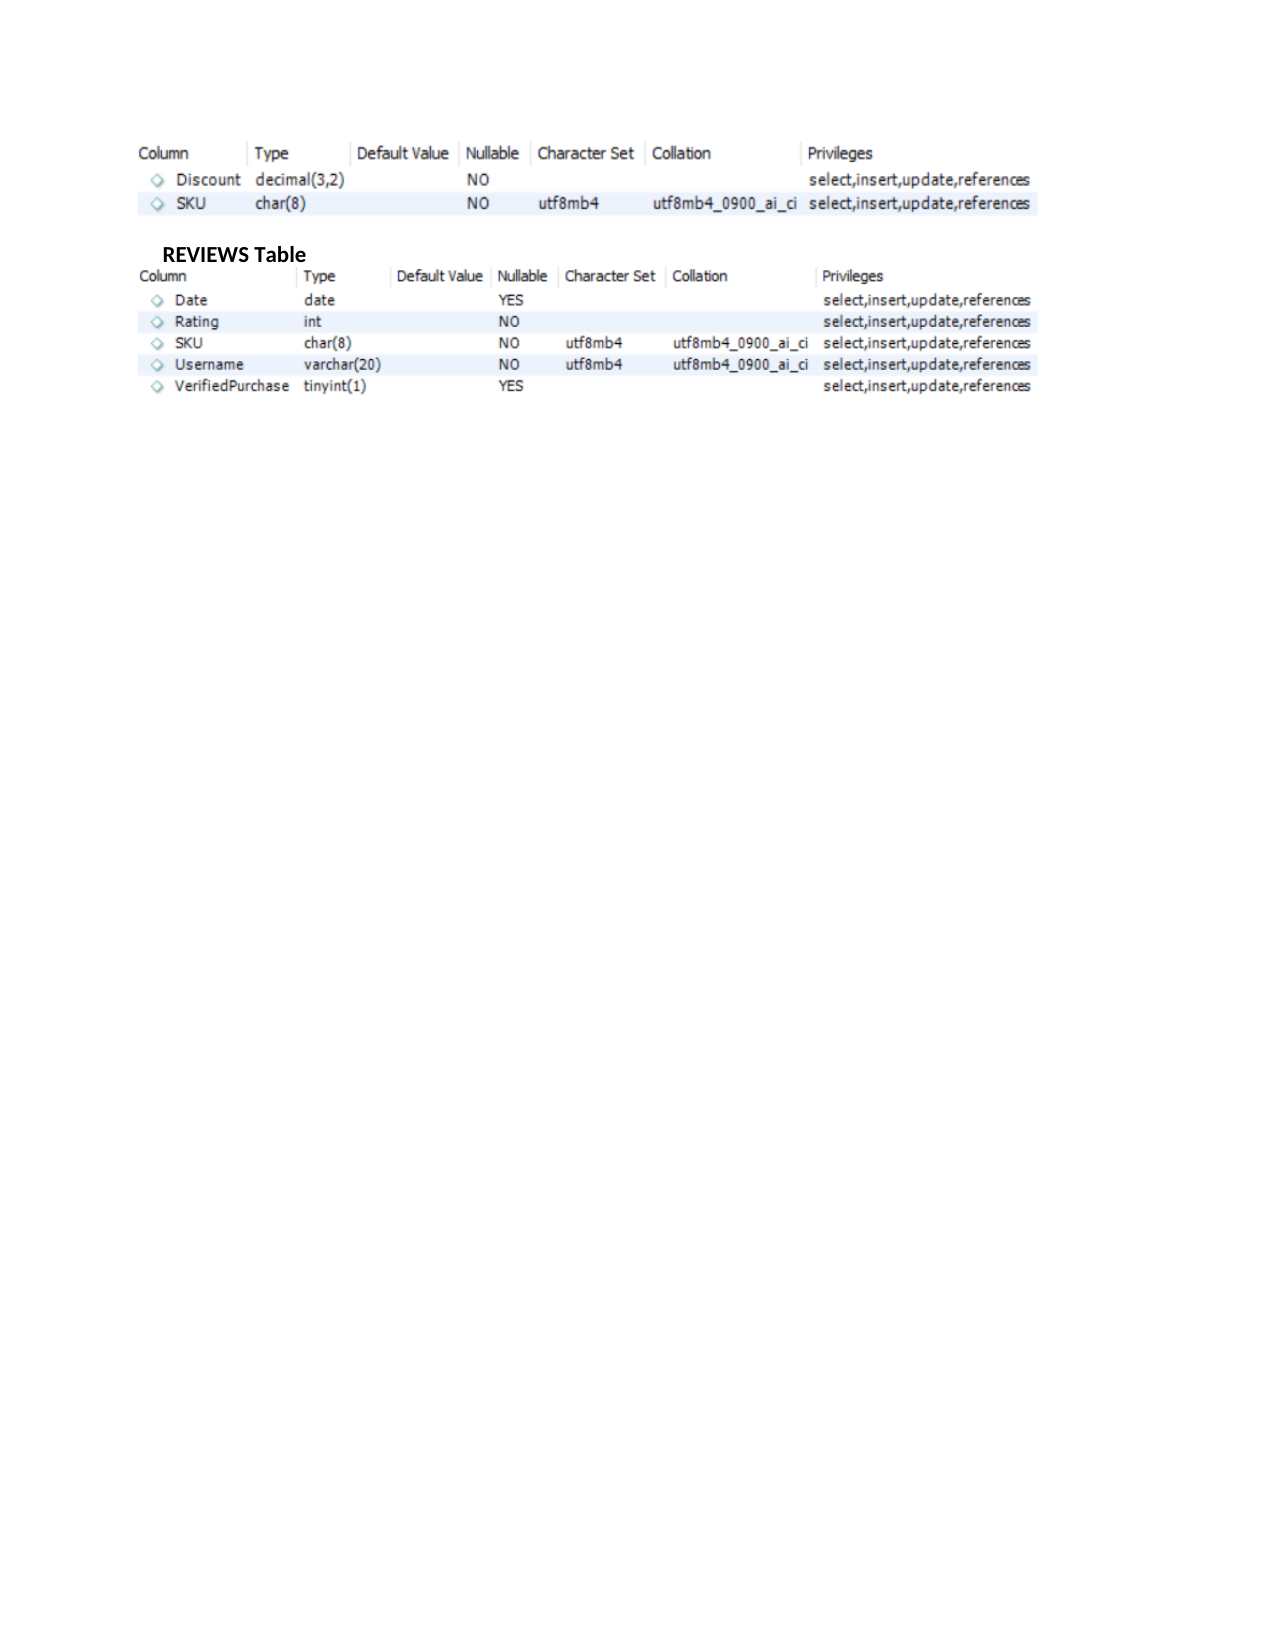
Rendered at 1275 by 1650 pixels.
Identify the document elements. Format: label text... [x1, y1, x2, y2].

picture [137, 267, 1038, 403]
subtitle REVIEWS Table [150, 240, 1214, 268]
picture [137, 141, 1038, 221]
